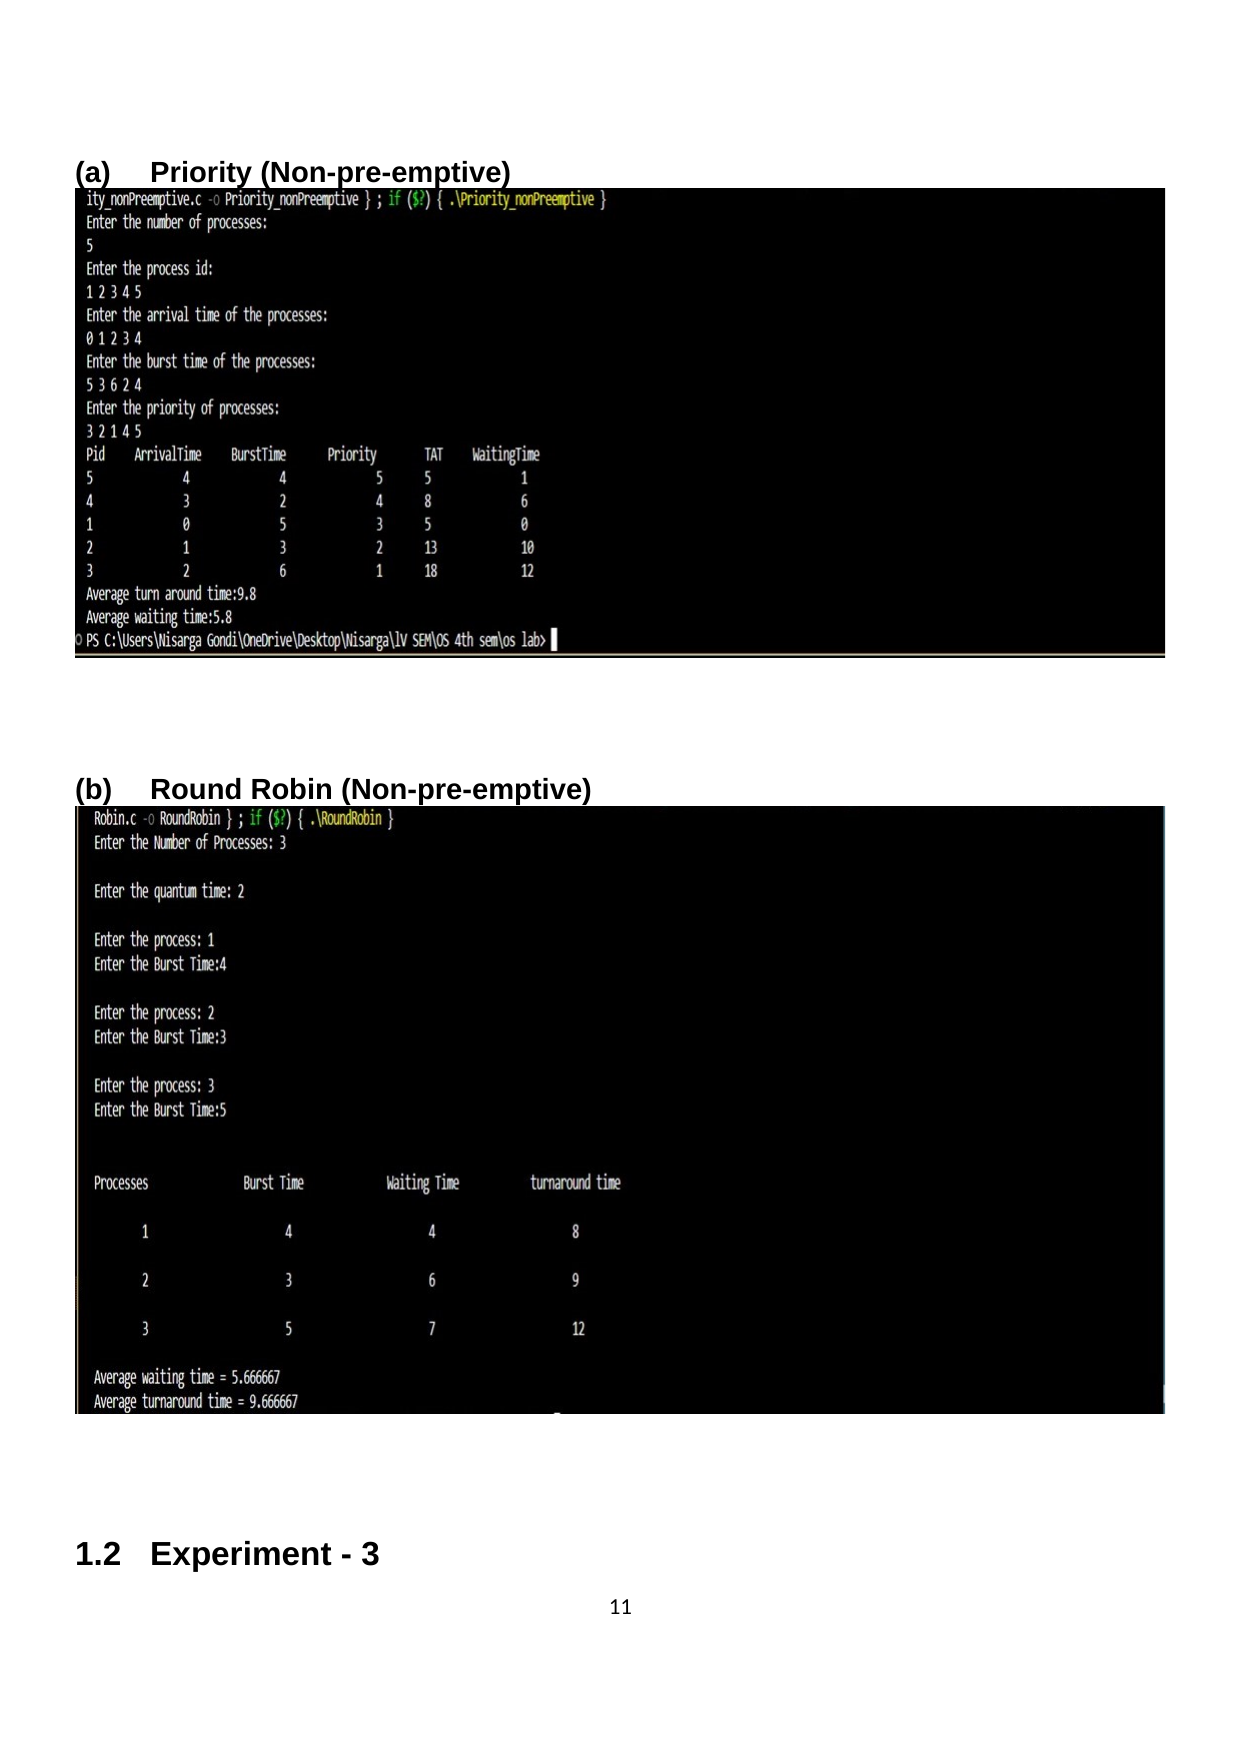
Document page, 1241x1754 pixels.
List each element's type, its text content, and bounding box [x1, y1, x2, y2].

list Round Robin (Non-pre-emptive) [75, 772, 1165, 806]
picture [75, 188, 1166, 658]
list Experiment - 3 [75, 1534, 1165, 1572]
list Priority (Non-pre-emptive) [75, 155, 1165, 188]
picture [75, 806, 1166, 1414]
